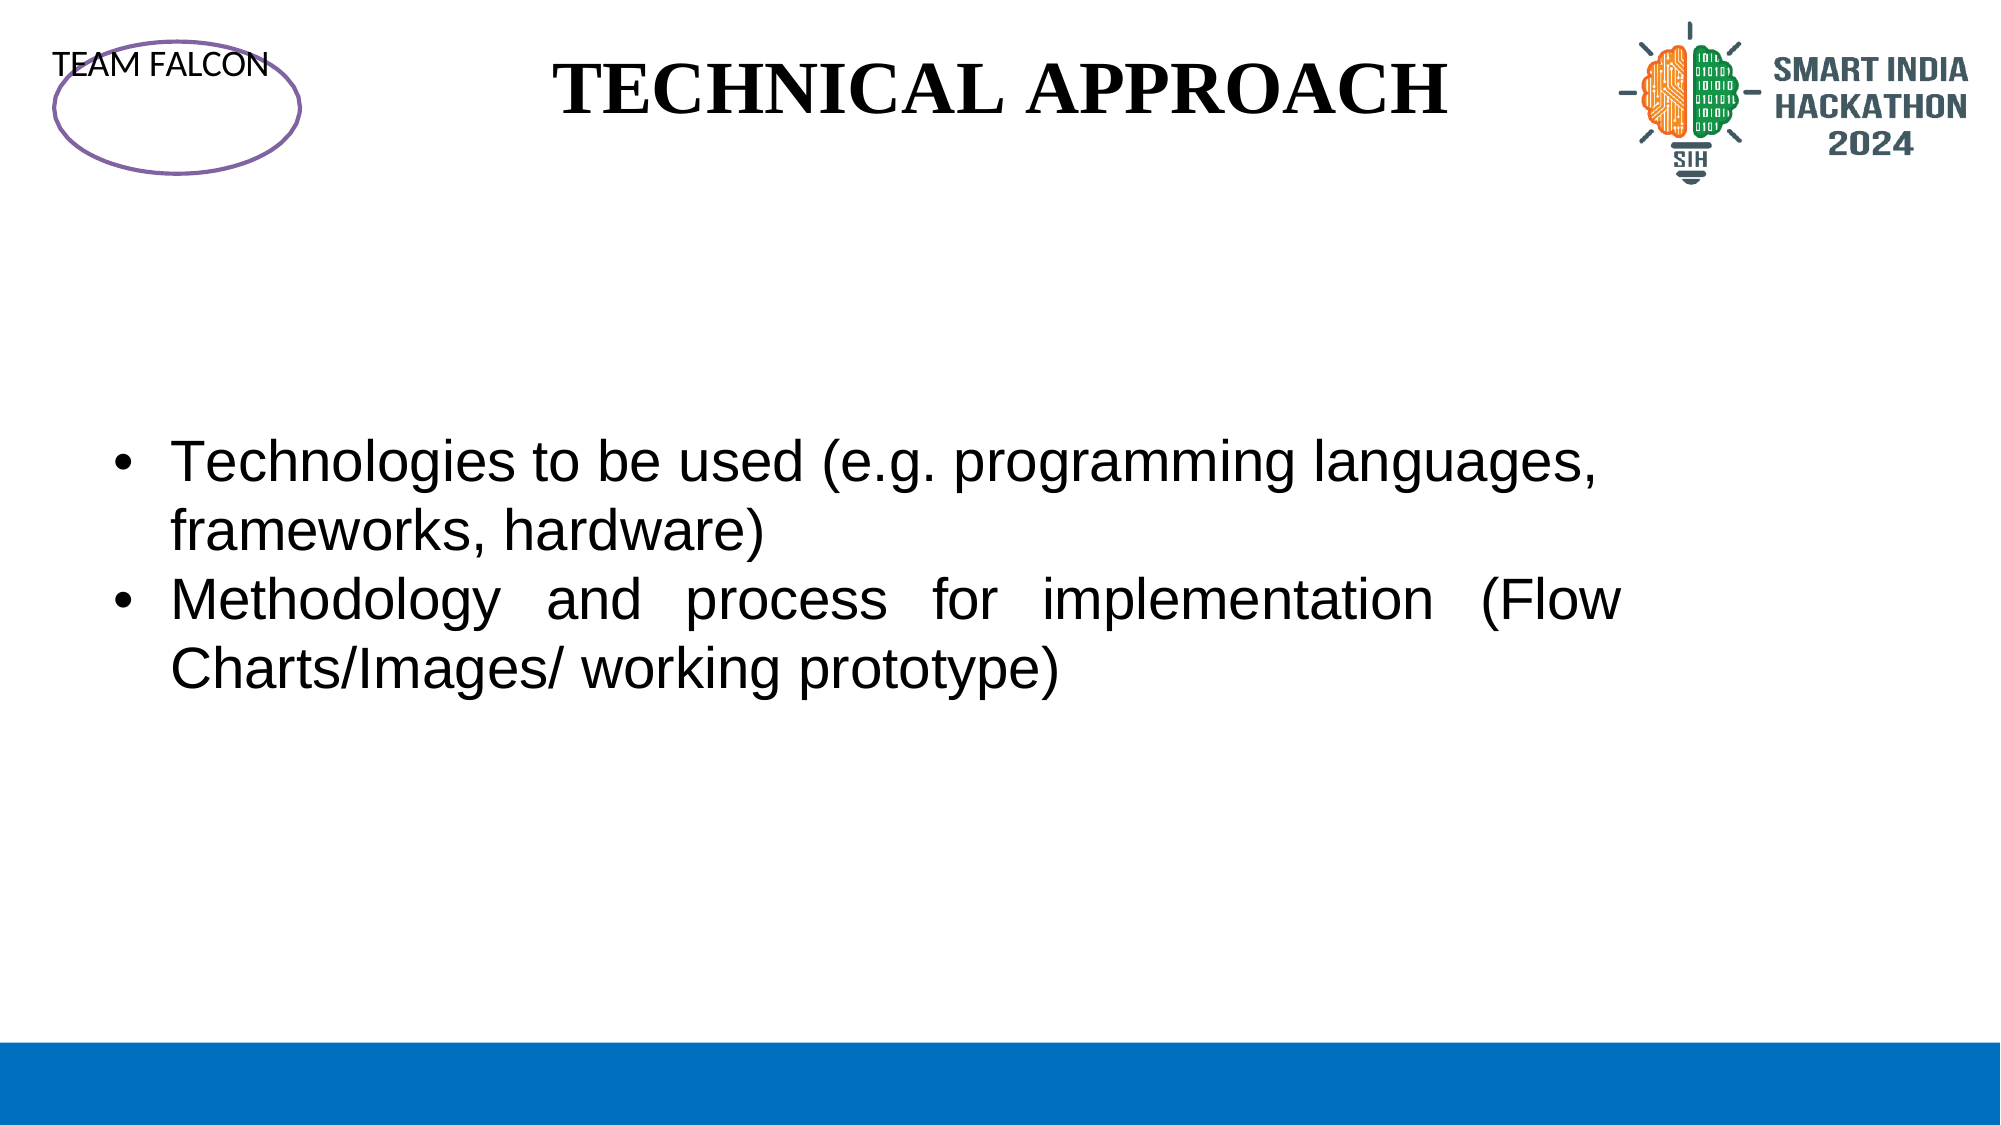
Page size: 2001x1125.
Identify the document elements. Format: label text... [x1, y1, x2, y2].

picture [1618, 21, 1969, 185]
list Technologies to be used (e.g. programming languages, frameworks, hardware) [113, 426, 1623, 563]
subtitle TECHNICAL APPROACH [431, 43, 1569, 130]
list Methodology and process for implementation (Flow Charts/Images/ working prototype) [113, 565, 1623, 701]
